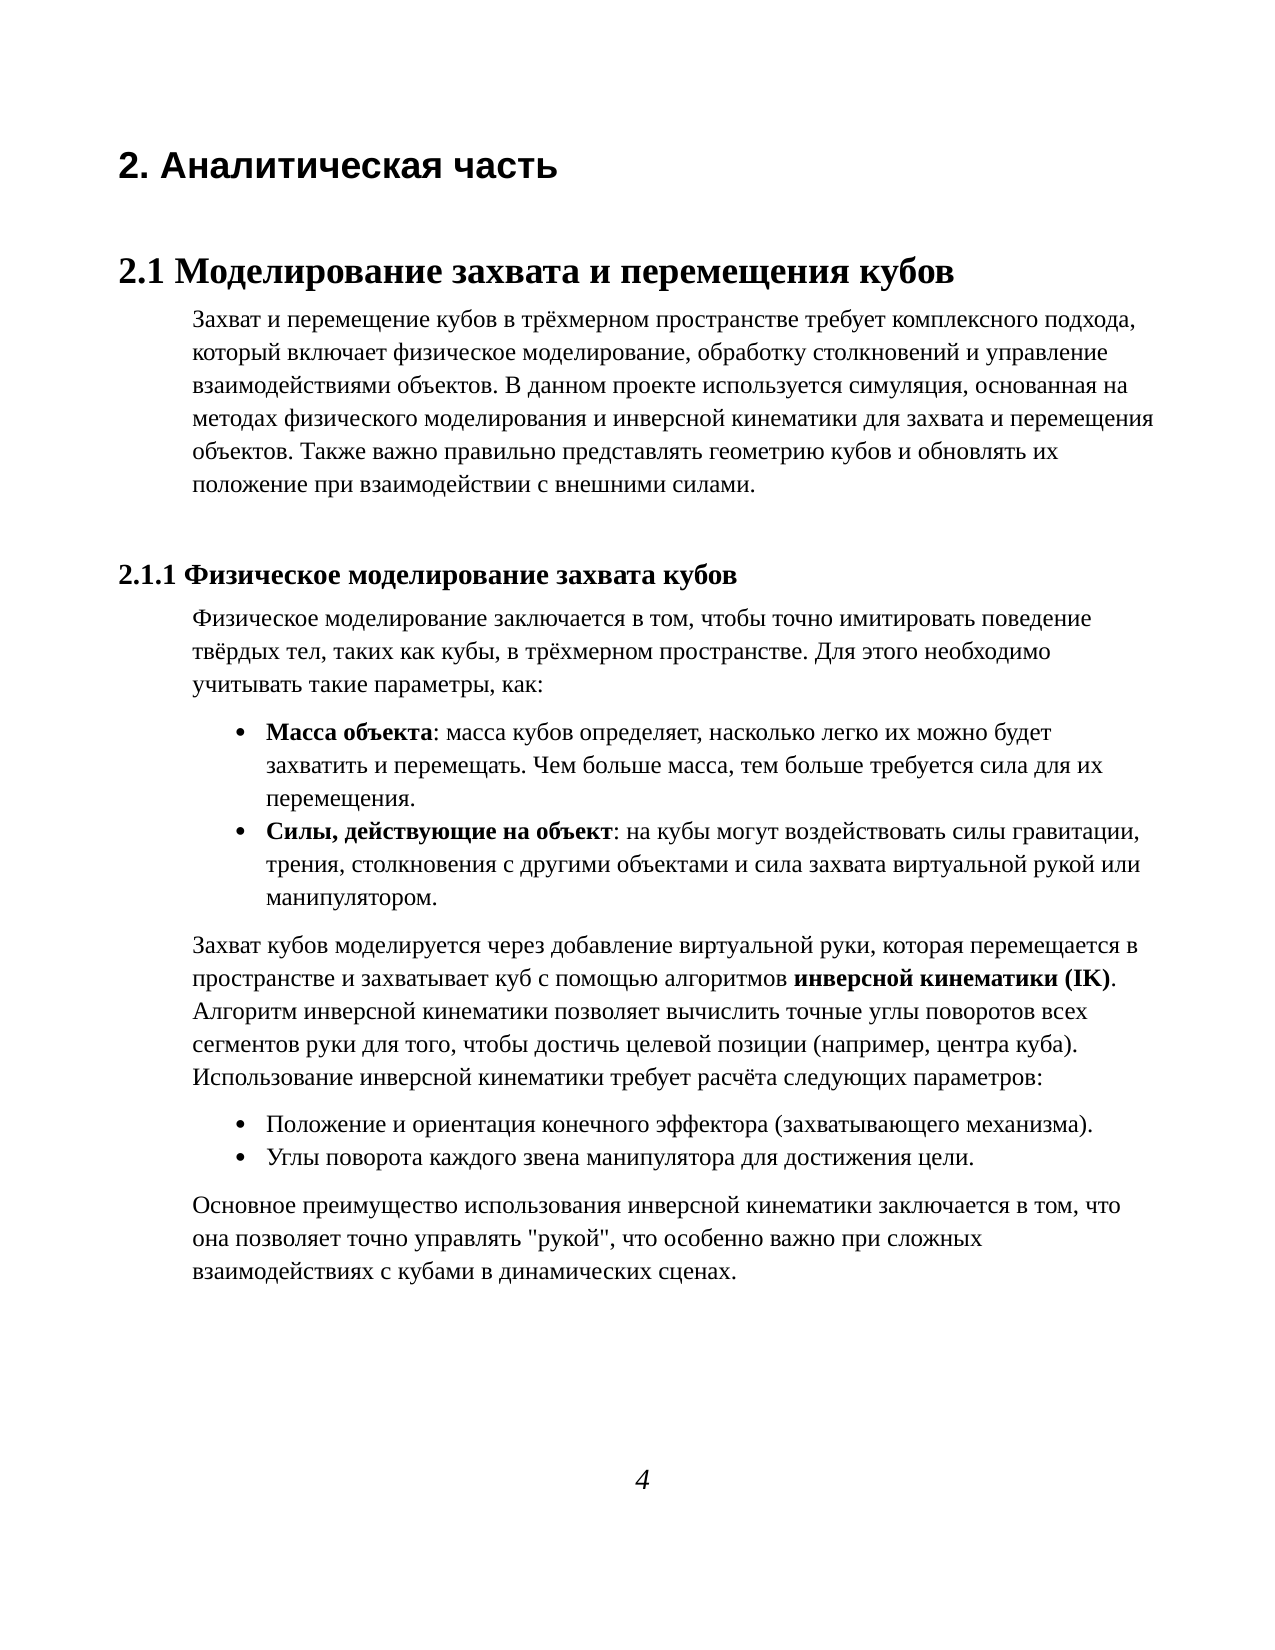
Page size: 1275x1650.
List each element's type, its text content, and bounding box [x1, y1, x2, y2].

text Захват кубов моделируется через добавление виртуальной руки, которая перемещается в пространстве и захватывает куб с помощью алгоритмов инверсной кинематики (IK). Алгоритм инверсной кинематики позволяет вычислить точные углы поворотов всех сегментов руки для того, чтобы достичь целевой позиции (например, центра куба). Использование инверсной кинематики требует расчёта следующих параметров: [192, 930, 1157, 1091]
subtitle 2.1 Моделирование захвата и перемещения кубов [118, 248, 1157, 291]
text Основное преимущество использования инверсной кинематики заключается в том, что она позволяет точно управлять "рукой", что особенно важно при сложных взаимодействиях с кубами в динамических сценах. [192, 1190, 1157, 1285]
text Захват и перемещение кубов в трёхмерном пространстве требует комплексного подхода, который включает физическое моделирование, обработку столкновений и управление взаимодействиями объектов. В данном проекте используется симуляция, основанная на методах физического моделирования и инверсной кинематики для захвата и перемещения объектов. Также важно правильно представлять геометрию кубов и обновлять их положение при взаимодействии с внешними силами. [192, 304, 1157, 497]
subtitle 2. Аналитическая часть [118, 143, 1157, 186]
subtitle 2.1.1 Физическое моделирование захвата кубов [118, 557, 1157, 591]
list Масса объекта: масса кубов определяет, насколько легко их можно будет захватить и перемещать. Чем больше масса, тем больше требуется сила для их перемещения. [236, 717, 1157, 812]
list Силы, действующие на объект: на кубы могут воздействовать силы гравитации, трения, столкновения с другими объектами и сила захвата виртуальной рукой или манипулятором. [236, 816, 1157, 911]
list Положение и ориентация конечного эффектора (захватывающего механизма). [236, 1109, 1157, 1138]
list Углы поворота каждого звена манипулятора для достижения цели. [236, 1142, 1157, 1171]
text Физическое моделирование заключается в том, чтобы точно имитировать поведение твёрдых тел, таких как кубы, в трёхмерном пространстве. Для этого необходимо учитывать такие параметры, как: [192, 603, 1157, 698]
text 4 [118, 1462, 1157, 1495]
